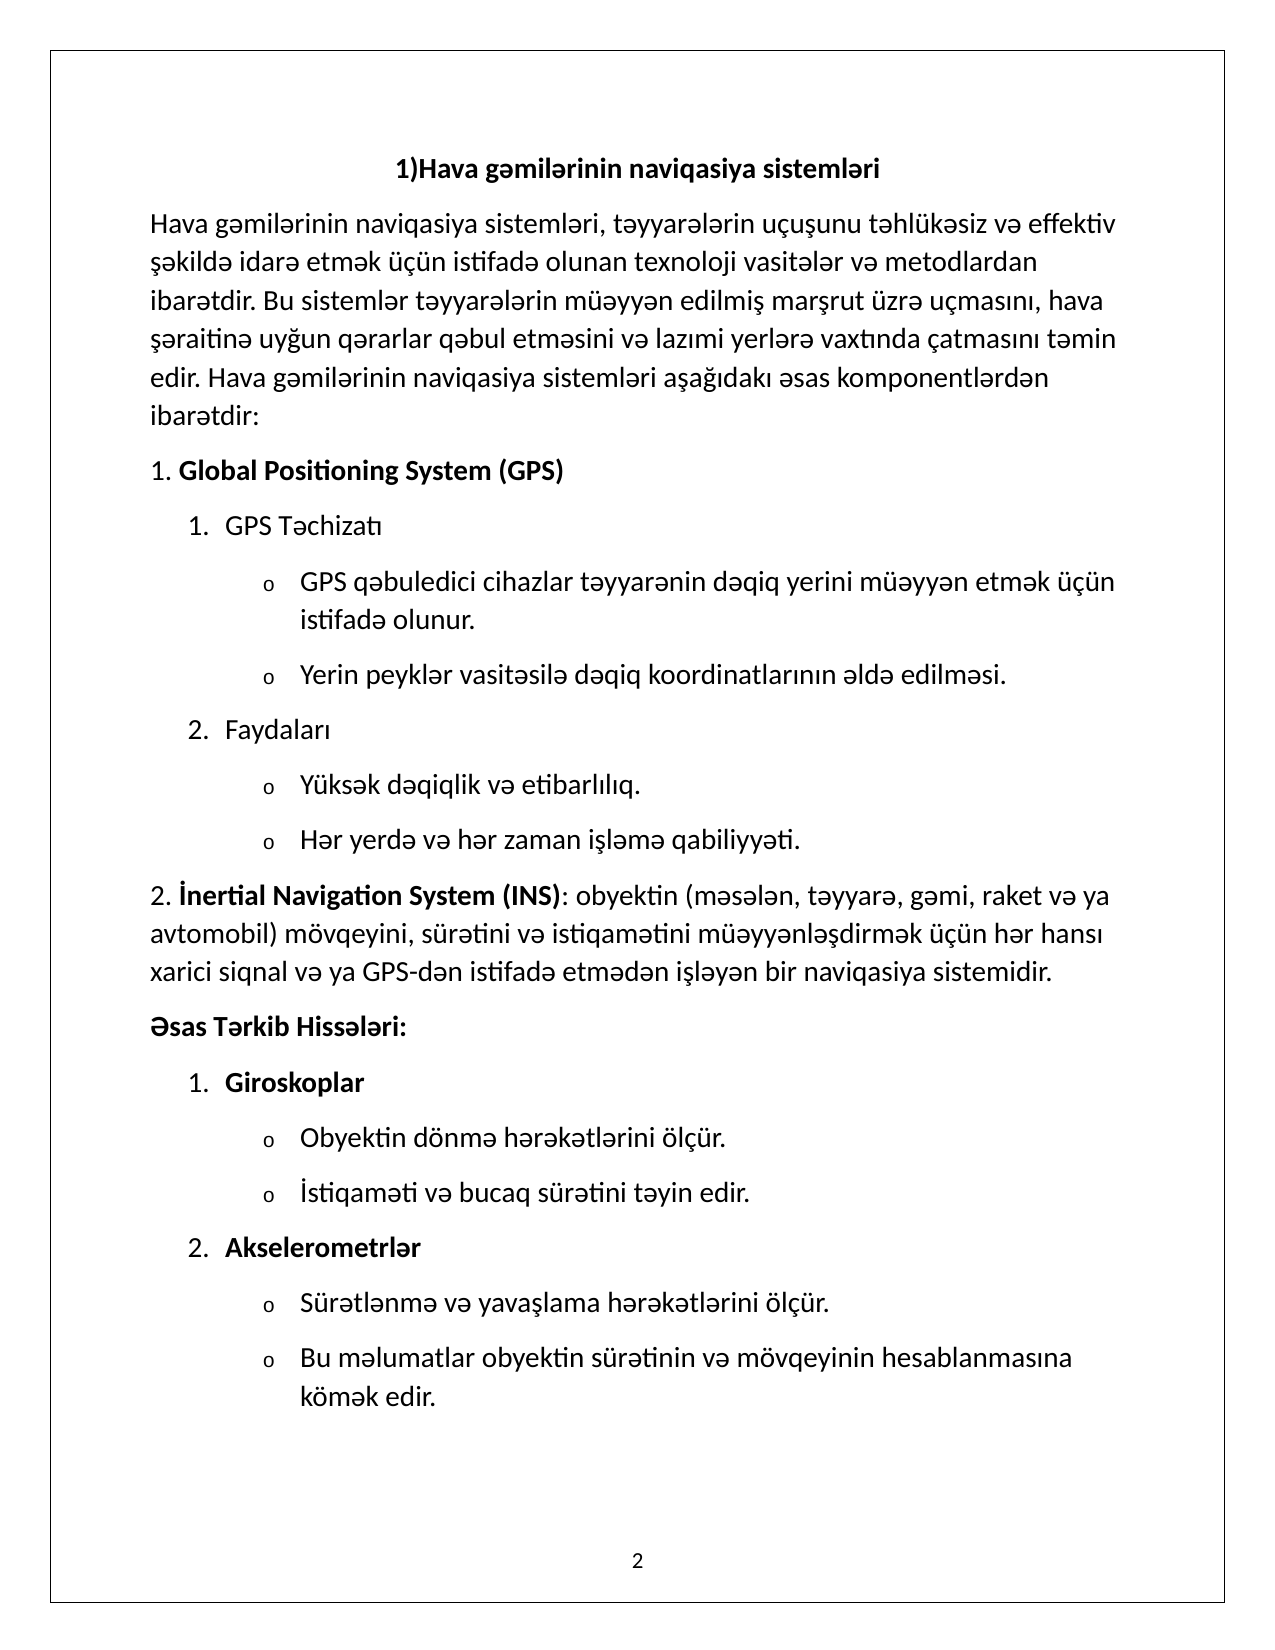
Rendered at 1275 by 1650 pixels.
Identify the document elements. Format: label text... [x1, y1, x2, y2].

list İstiqaməti və bucaq sürətini təyin edir. [262, 1174, 1125, 1209]
list Obyektin dönmə hərəkətlərini ölçür. [262, 1119, 1125, 1154]
text 2. İnertial Navigation System (INS): obyektin (məsələn, təyyarə, gəmi, raket və ya avtomobil) mövqeyini, sürətini və istiqamətini müəyyənləşdirmək üçün hər hansı xarici siqnal və ya GPS-dən istifadə etmədən işləyən bir naviqasiya sistemidir. [150, 877, 1125, 989]
text Hava gəmilərinin naviqasiya sistemləri, təyyarələrin uçuşunu təhlükəsiz və effektiv şəkildə idarə etmək üçün istifadə olunan texnoloji vasitələr və metodlardan ibarətdir. Bu sistemlər təyyarələrin müəyyən edilmiş marşrut üzrə uçmasını, hava şəraitinə uyğun qərarlar qəbul etməsini və lazımi yerlərə vaxtında çatmasını təmin edir. Hava gəmilərinin naviqasiya sistemləri aşağıdakı əsas komponentlərdən ibarətdir: [150, 205, 1125, 433]
list Akselerometrlər [187, 1229, 1125, 1264]
list Giroskoplar [187, 1064, 1125, 1099]
list Bu məlumatlar obyektin sürətinin və mövqeyinin hesablanmasına kömək edir. [262, 1339, 1125, 1413]
text Əsas Tərkib Hissələri: [150, 1008, 1125, 1044]
list GPS qəbuledici cihazlar təyyarənin dəqiq yerini müəyyən etmək üçün istifadə olunur. [262, 563, 1125, 637]
list GPS Təchizatı [187, 507, 1125, 543]
list Yerin peyklər vasitəsilə dəqiq koordinatlarının əldə edilməsi. [262, 656, 1125, 692]
list Faydaları [187, 711, 1125, 747]
text 1)Hava gəmilərinin naviqasiya sistemləri [150, 150, 1125, 186]
text 1. Global Positioning System (GPS) [150, 452, 1125, 488]
list Hər yerdə və hər zaman işləmə qabiliyyəti. [262, 821, 1125, 857]
list Sürətlənmə və yavaşlama hərəkətlərini ölçür. [262, 1284, 1125, 1320]
list Yüksək dəqiqlik və etibarlılıq. [262, 766, 1125, 802]
